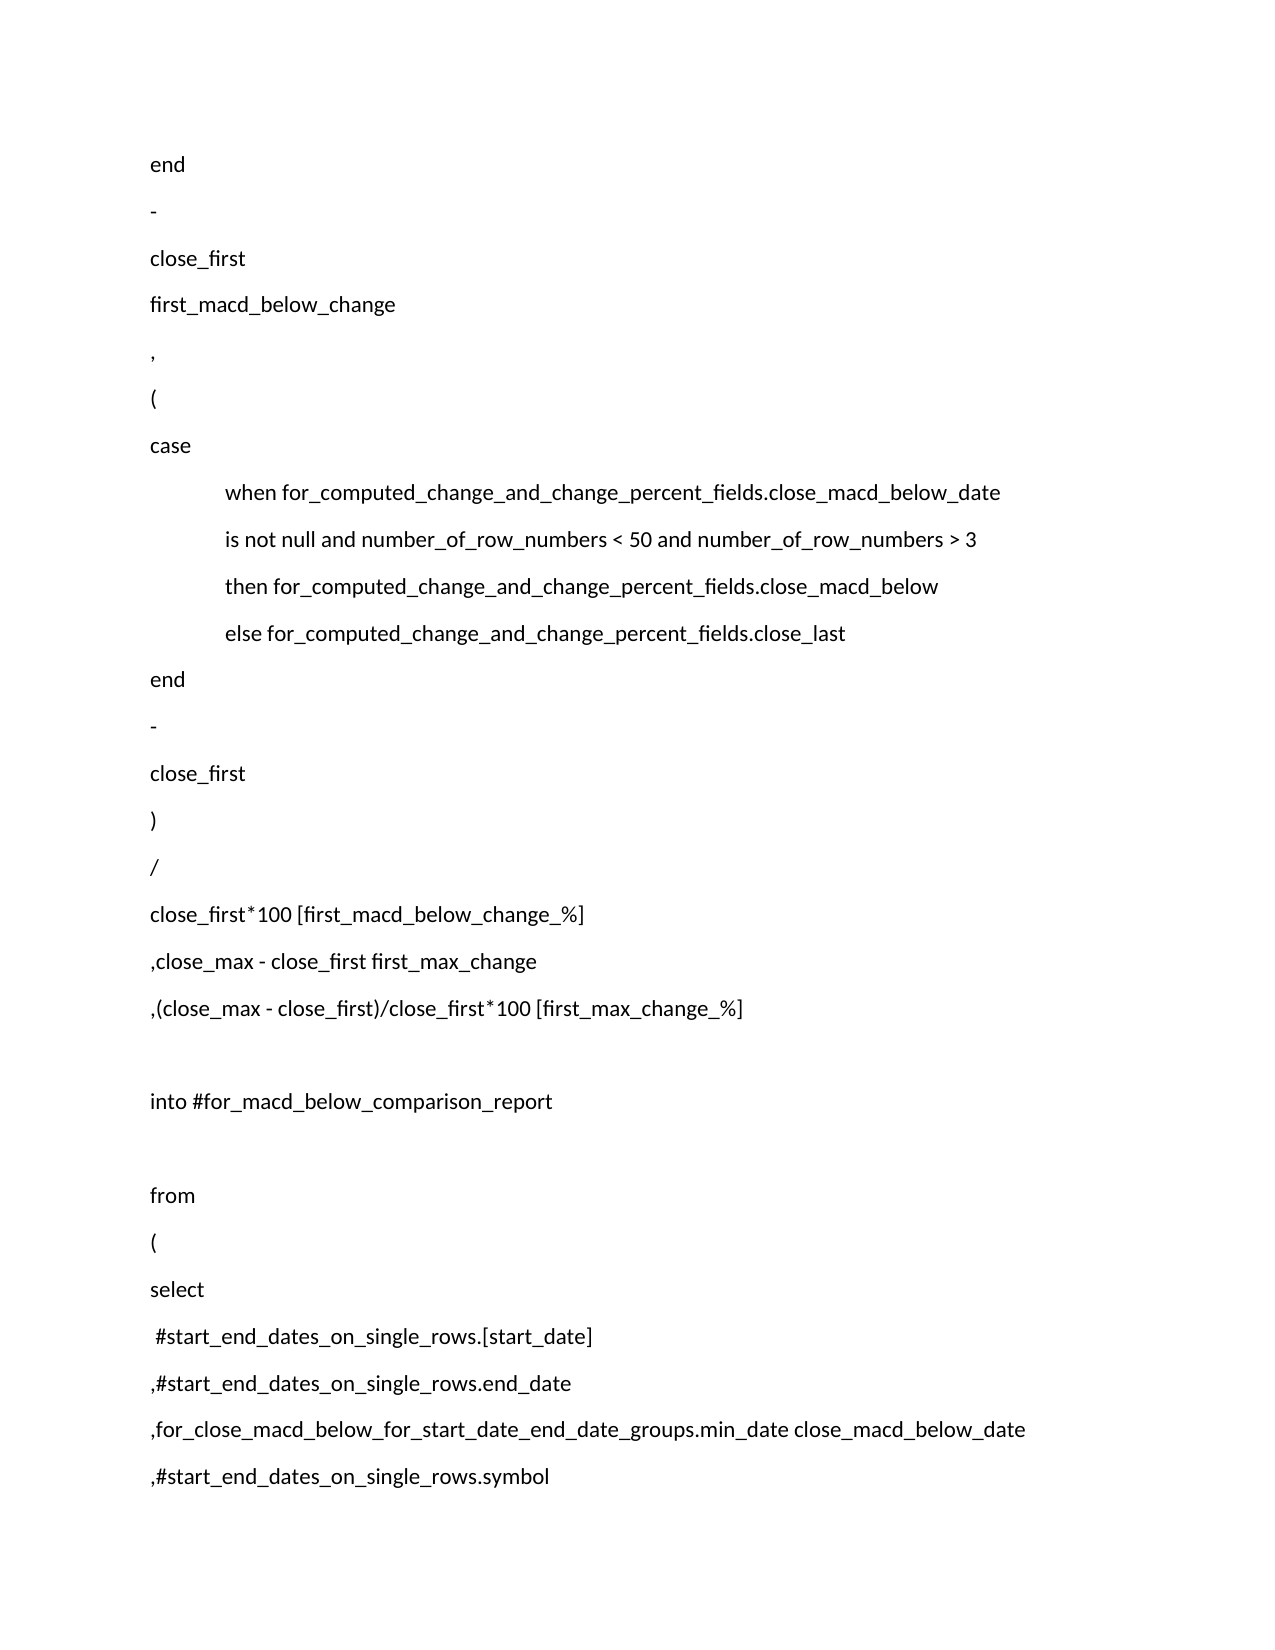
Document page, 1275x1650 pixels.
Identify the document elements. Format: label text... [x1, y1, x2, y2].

text - [150, 197, 1125, 225]
text #start_end_dates_on_single_rows.[start_date] [150, 1322, 1125, 1350]
text ,(close_max - close_first)/close_first*100 [first_max_change_%] [150, 994, 1125, 1022]
text select [150, 1275, 1125, 1303]
text / [150, 853, 1125, 881]
text ,#start_end_dates_on_single_rows.end_date [150, 1369, 1125, 1397]
text close_first [150, 759, 1125, 787]
text ( [150, 1228, 1125, 1256]
text end [150, 666, 1125, 694]
text close_first*100 [first_macd_below_change_%] [150, 900, 1125, 928]
text ,for_close_macd_below_for_start_date_end_date_groups.min_date close_macd_below_date [150, 1416, 1125, 1444]
text ,close_max - close_first first_max_change [150, 947, 1125, 975]
text - [150, 712, 1125, 741]
text case [150, 431, 1125, 459]
text is not null and number_of_row_numbers < 50 and number_of_row_numbers > 3 [150, 525, 1125, 553]
text first_macd_below_change [150, 291, 1125, 319]
text into #for_macd_below_comparison_report [150, 1087, 1125, 1116]
text else for_computed_change_and_change_percent_fields.close_last [150, 619, 1125, 647]
text , [150, 337, 1125, 366]
text when for_computed_change_and_change_percent_fields.close_macd_below_date [150, 478, 1125, 506]
text end [150, 150, 1125, 178]
text close_first [150, 244, 1125, 272]
text ) [150, 806, 1125, 834]
text ( [150, 384, 1125, 412]
text then for_computed_change_and_change_percent_fields.close_macd_below [150, 572, 1125, 600]
text ,#start_end_dates_on_single_rows.symbol [150, 1462, 1125, 1491]
text from [150, 1181, 1125, 1209]
